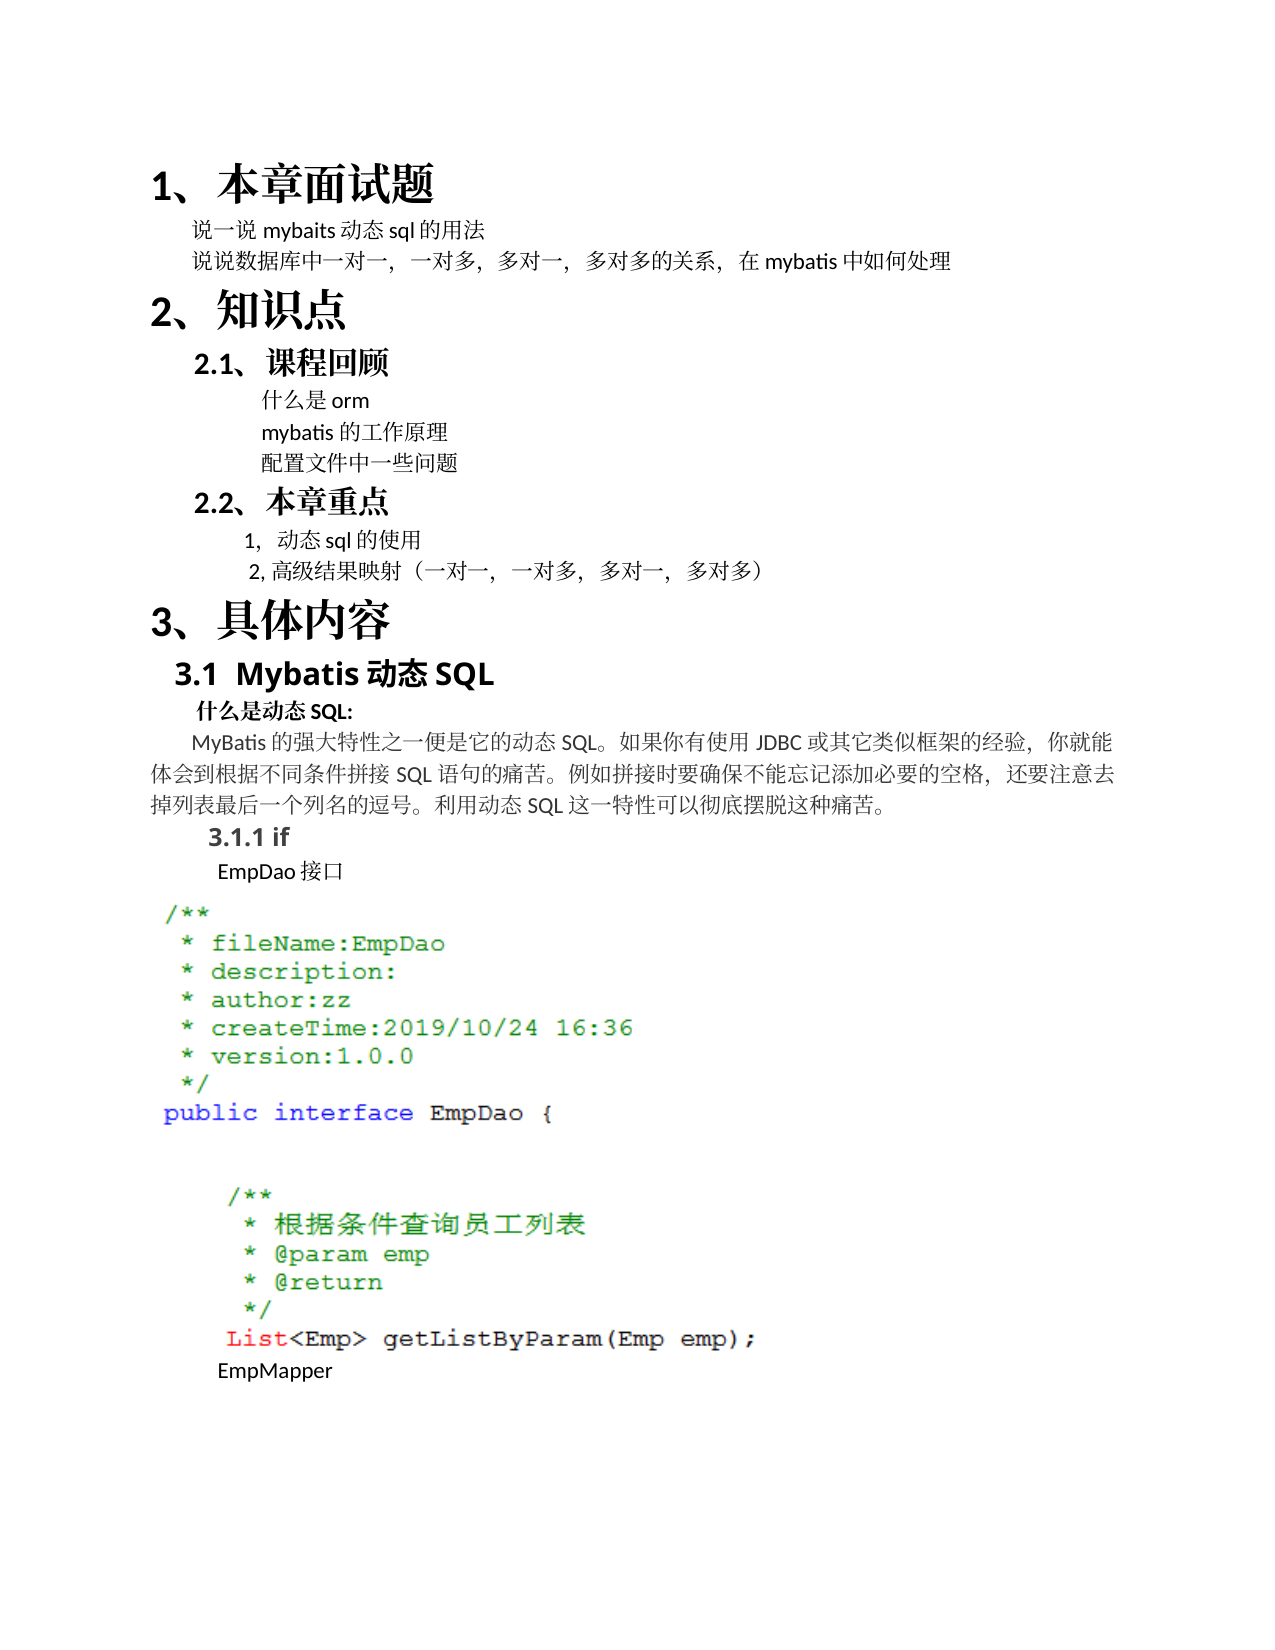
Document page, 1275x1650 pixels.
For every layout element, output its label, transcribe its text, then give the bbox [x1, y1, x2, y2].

text 什么是orm [194, 384, 1125, 415]
text MyBatis 的强大特性之一便是它的动态 SQL。如果你有使用 JDBC 或其它类似框架的经验，你就能体会到根据不同条件拼接 SQL 语句的痛苦。例如拼接时要确保不能忘记添加必要的空格，还要注意去掉列表最后一个列名的逗号。利用动态 SQL 这一特性可以彻底摆脱这种痛苦。 [150, 726, 1125, 820]
text 1，动态sql的使用 [150, 523, 1125, 554]
text 3、具体内容 [150, 586, 1125, 649]
text EmpMapper [150, 1356, 1125, 1384]
text 说一说 mybaits动态sql的用法 [150, 213, 1125, 244]
text 2, 高级结果映射（一对一，一对多，多对一，多对多） [150, 554, 1125, 586]
text 什么是动态SQL: [150, 694, 1125, 726]
text 2.1、课程回顾 [194, 339, 1125, 384]
text 配置文件中一些问题 [194, 447, 1125, 478]
picture [150, 885, 859, 1357]
text 1、本章面试题 [150, 150, 1125, 213]
text 2、知识点 [150, 276, 1125, 339]
text EmpDao接口 [150, 854, 1125, 886]
text 说说数据库中一对一，一对多，多对一，多对多的关系，在mybatis中如何处理 [150, 244, 1125, 276]
text 2.2、本章重点 [194, 478, 1125, 523]
text mybatis 的工作原理 [194, 415, 1125, 447]
